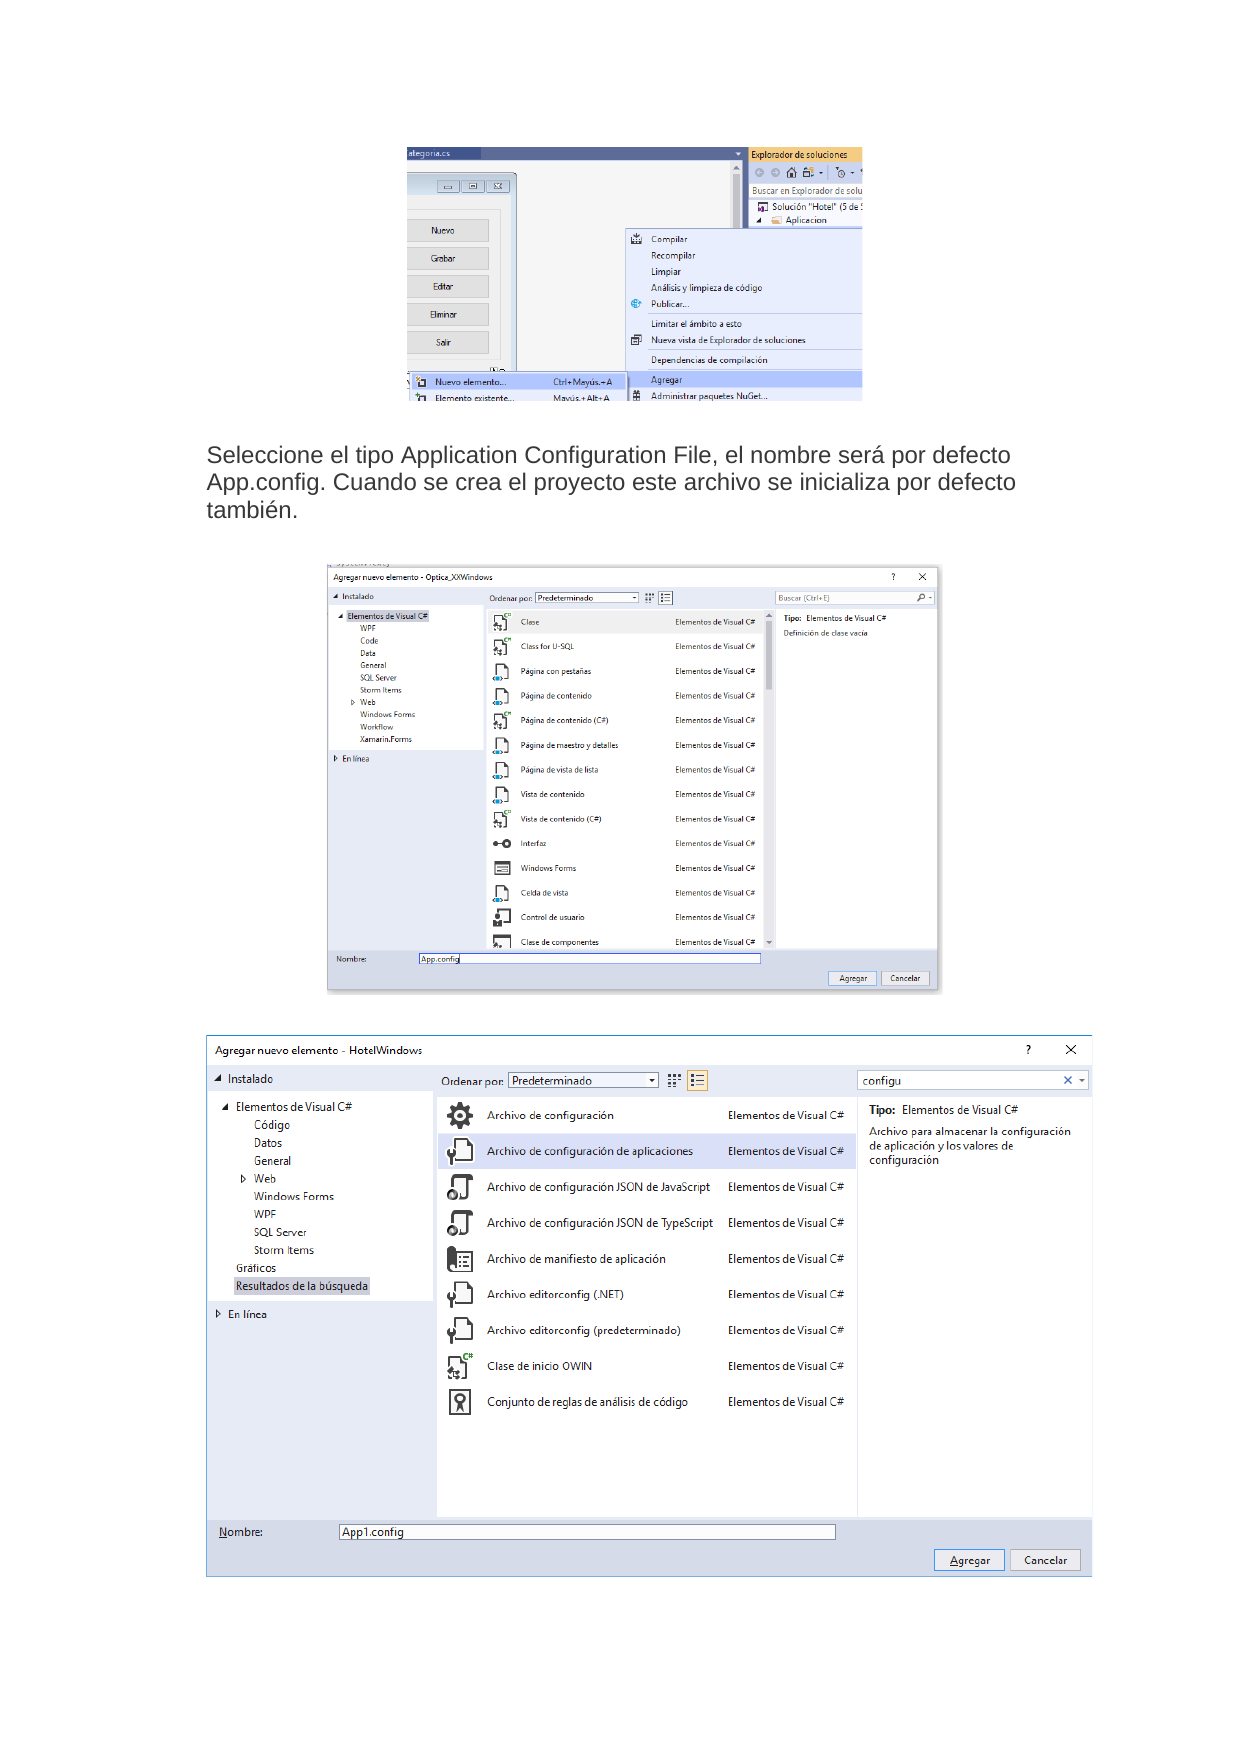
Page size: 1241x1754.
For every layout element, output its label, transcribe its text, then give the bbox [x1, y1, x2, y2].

picture [407, 147, 863, 401]
picture [206, 1035, 1093, 1577]
text Seleccione el tipo Application Configuration File, el nombre será por defecto App.config. Cuando se crea el proyecto este archivo se inicializa por defecto también. [206, 441, 1063, 523]
picture [326, 564, 943, 995]
